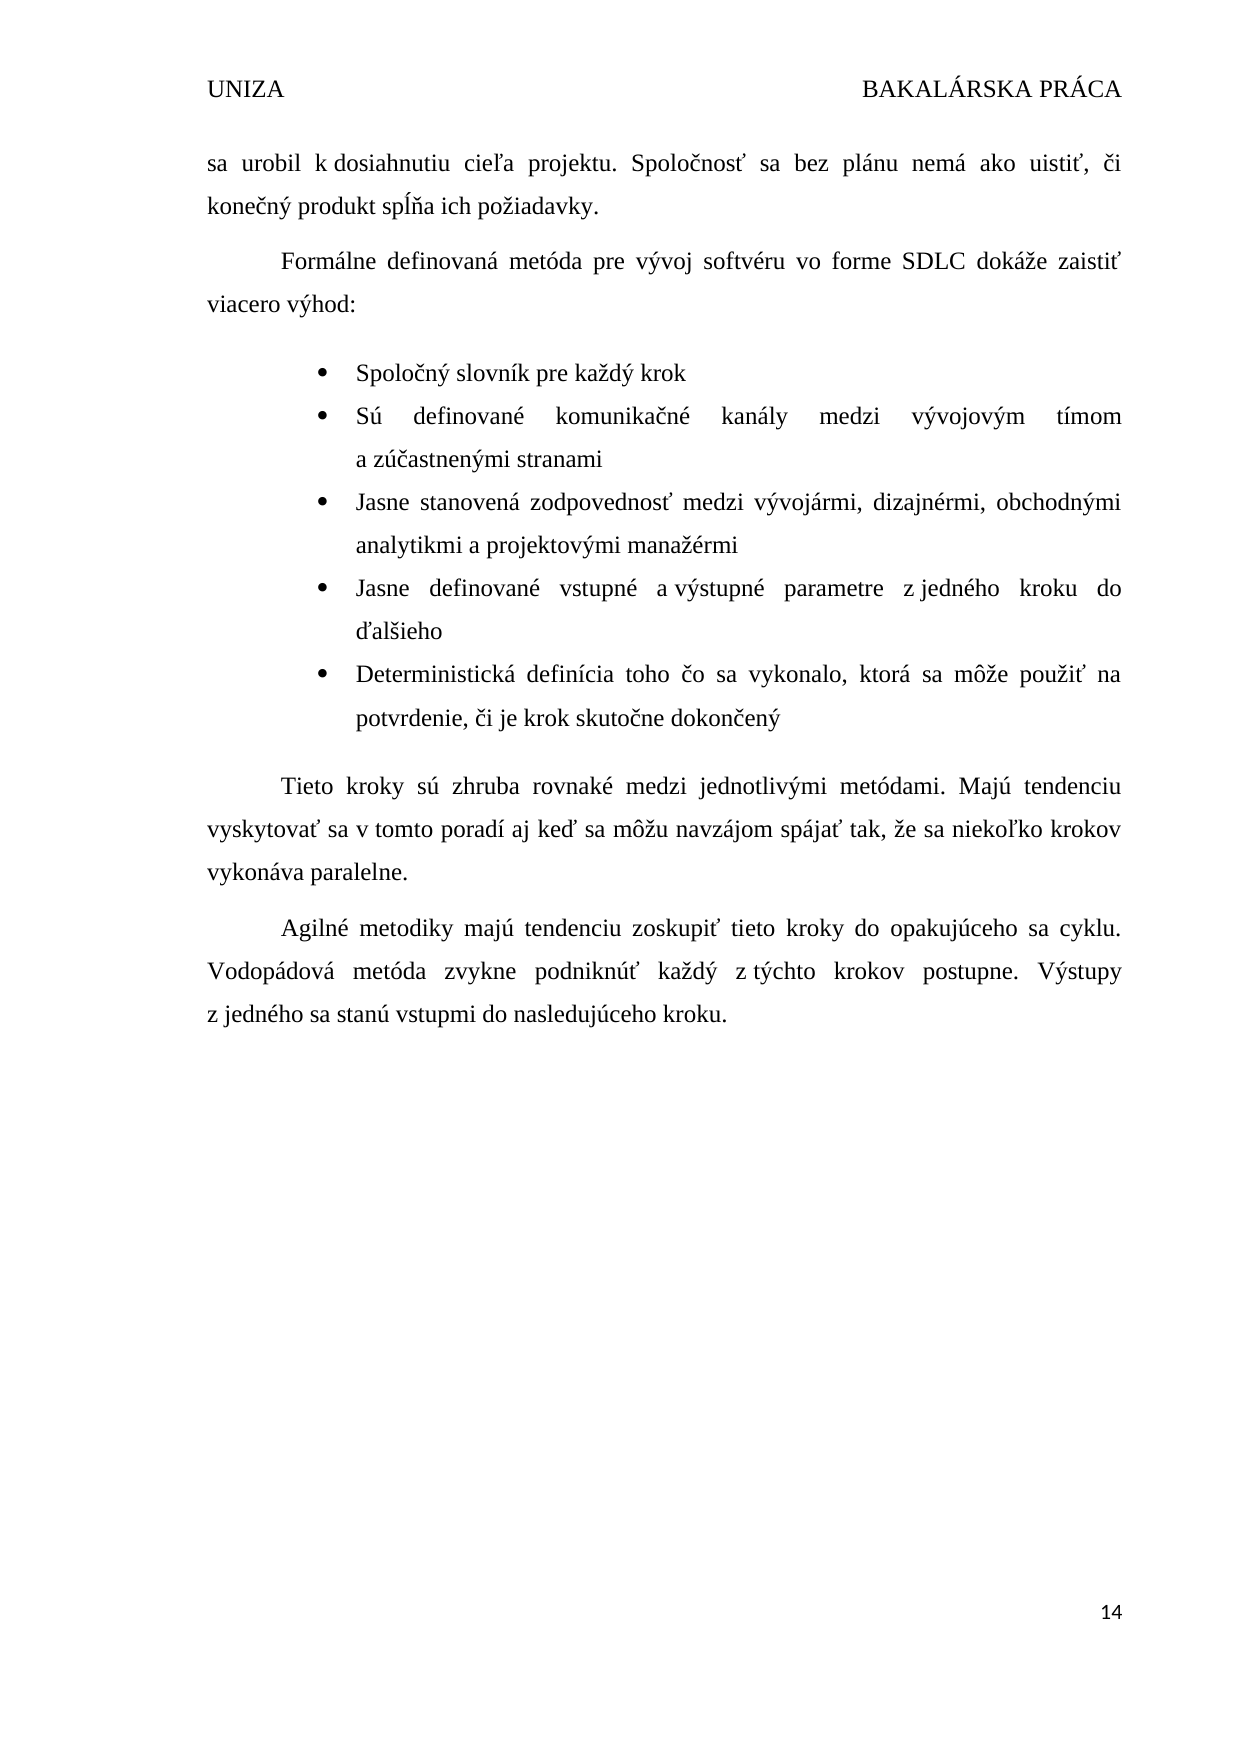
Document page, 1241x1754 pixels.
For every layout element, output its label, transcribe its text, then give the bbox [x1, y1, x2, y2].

text Agilné metodiky majú tendenciu zoskupiť tieto kroky do opakujúceho sa cyklu. Vodopádová metóda zvykne podniknúť každý z týchto krokov postupne. Výstupy z jedného sa stanú vstupmi do nasledujúceho kroku. [207, 913, 1122, 1028]
text Tieto kroky sú zhruba rovnaké medzi jednotlivými metódami. Majú tendenciu vyskytovať sa v tomto poradí aj keď sa môžu navzájom spájať tak, že sa niekoľko krokov vykonáva paralelne. [207, 771, 1122, 886]
text Formálne definovaná metóda pre vývoj softvéru vo forme SDLC dokáže zaistiť viacero výhod: [207, 246, 1122, 318]
list Jasne stanovená zodpovednosť medzi vývojármi, dizajnérmi, obchodnými analytikmi a projektovými manažérmi [318, 487, 1122, 559]
list Sú definované komunikačné kanály medzi vývojovým tímom a zúčastnenými stranami [318, 401, 1122, 473]
list Deterministická definícia toho čo sa vykonalo, ktorá sa môže použiť na potvrdenie, či je krok skutočne dokončený [318, 659, 1122, 731]
list Spoločný slovník pre každý krok [318, 358, 1122, 386]
list Jasne definované vstupné a výstupné parametre z jedného kroku do ďalšieho [318, 573, 1122, 645]
